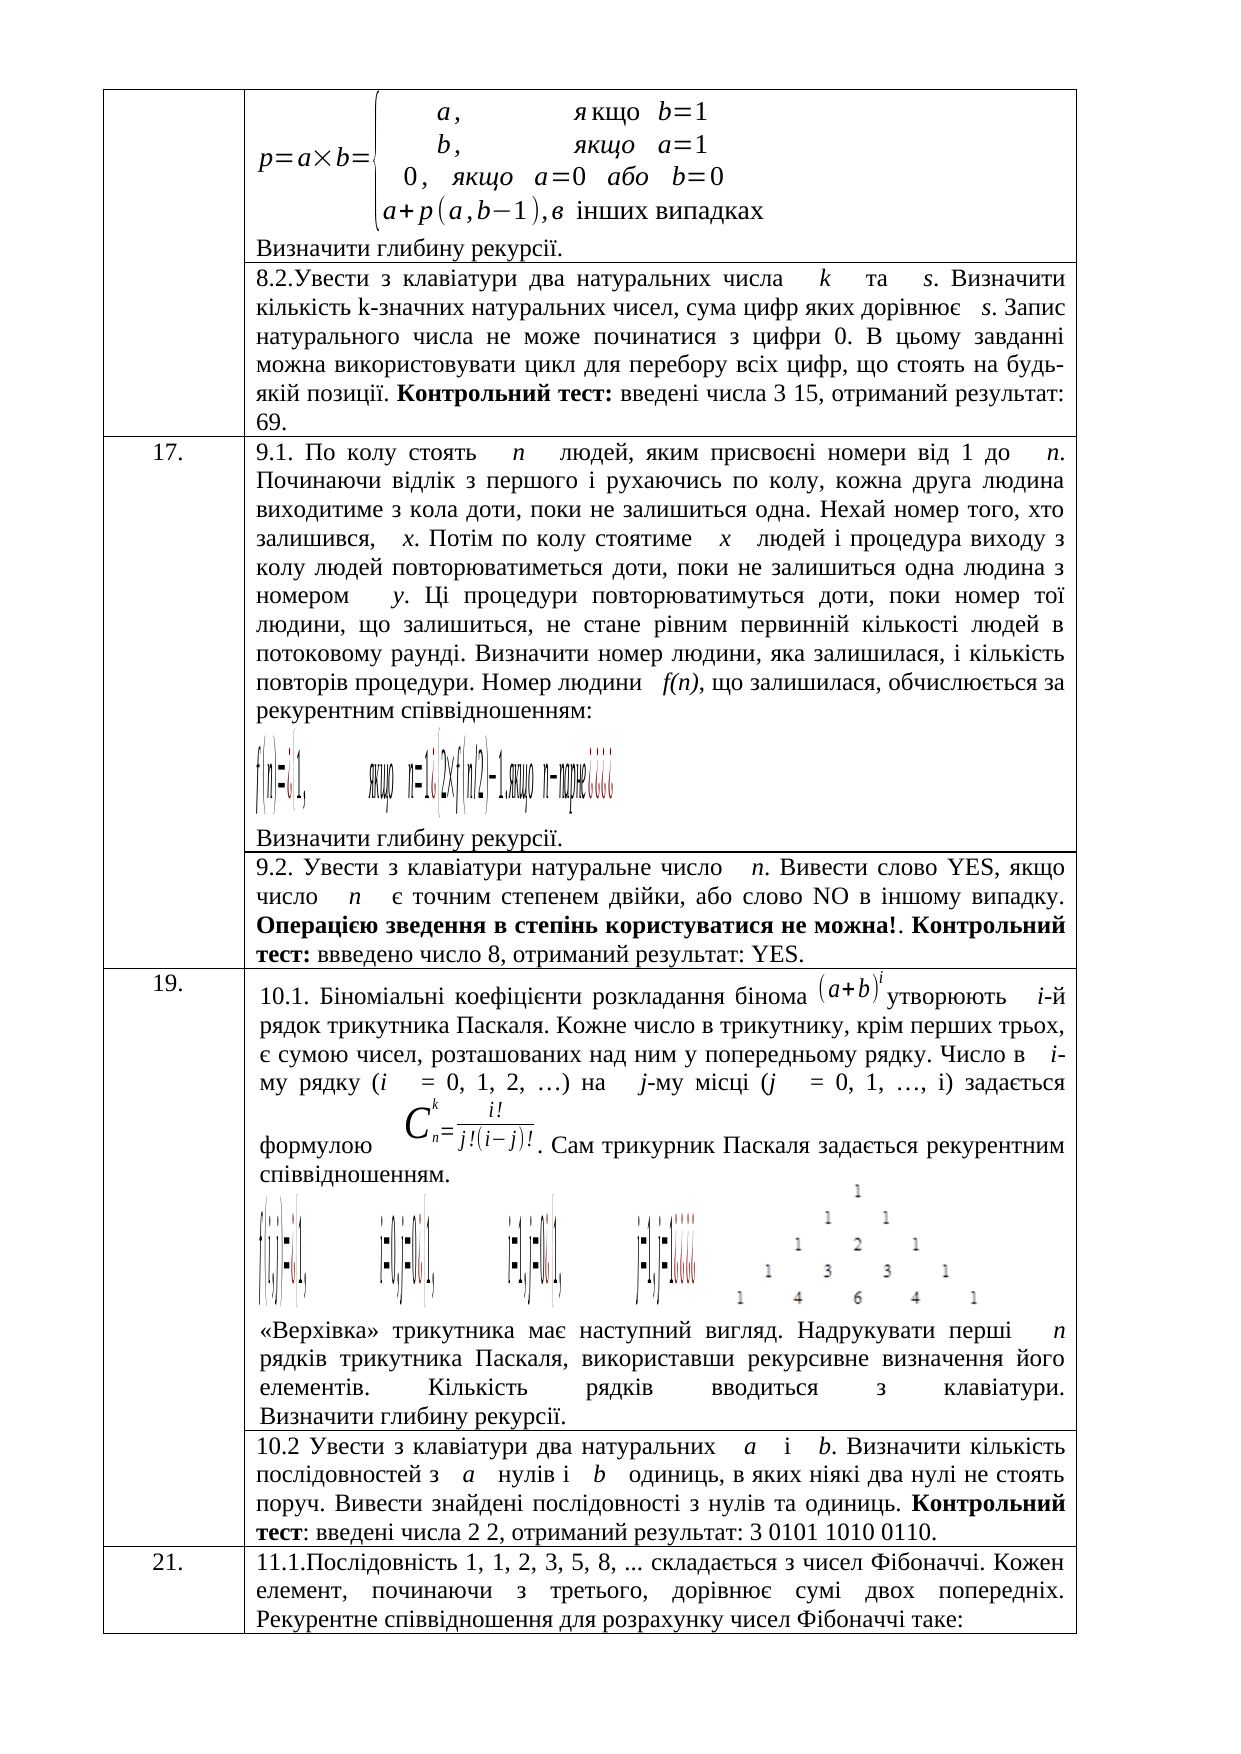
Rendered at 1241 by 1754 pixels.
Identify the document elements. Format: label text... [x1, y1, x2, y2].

table_cell [104, 437, 244, 967]
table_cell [245, 1547, 1076, 1633]
table_cell [104, 90, 244, 436]
table_cell 9.2. Увести з клавіатури натуральне число n. Вивести слово YES, якщо число n є точним степенем двійки, або слово NO в іншому випадку. Операцією зведення в степінь користуватися не можна!. Контрольний тест: ввведено число 8, отриманий результат: YES. [245, 853, 1076, 967]
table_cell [245, 90, 1076, 262]
table_cell 9.1. По колу стоять n людей, яким присвоєні номери від 1 до n. Починаючи відлік з першого і рухаючись по колу, кожна друга людина виходитиме з кола доти, поки не залишиться одна. Нехай номер того, хто залишився, x. Потім по колу стоятиме x людей і процедура виходу з колу людей повторюватиметься доти, поки не залишиться одна людина з номером y. Ці процедури повторюватимуться доти, поки номер тої людини, що залишиться, не стане рівним первинній кількості людей в потоковому раунді. Визначити номер людини, яка залишилася, і кількість повторів процедури. Номер людини f(n), що залишилася, обчислюється за рекурентним співвідношенням: Визначити глибину рекурсії. [245, 437, 1076, 851]
table_cell [104, 1547, 244, 1633]
table_cell [104, 969, 244, 1546]
picture [728, 1177, 979, 1309]
table_cell 8.2.Увести з клавіатури два натуральних числа k та s. Визначити кількість k-значних натуральних чисел, сума цифр яких дорівнює s. Запис натурального числа не може починатися з цифри 0. В цьому завданні можна використовувати цикл для перебору всіх цифр, що стоять на будь-якій позиції. Контрольний тест: введені числа 3 15, отриманий результат: 69. [245, 263, 1076, 436]
table_cell 10.1. Біноміальні коефіцієнти розкладання бінома утворюють і-й рядок трикутника Паскаля. Кожне число в трикутнику, крім перших трьох, є сумою чисел, розташованих над ним у попередньому рядку. Число в і-му рядку (і = 0, 1, 2, …) на j-му місці (j = 0, 1, …, i) задається формулою . Сам трикурник Паскаля задається рекурентним співвідношенням. «Верхівка» трикутника має наступний вигляд. Надрукувати перші n рядків трикутника Паскаля, використавши рекурсивне визначення його елементів. Кількість рядків вводиться з клавіатури. Визначити глибину рекурсії. [245, 969, 1076, 1430]
table_cell 10.2 Увести з клавіатури два натуральних a і b. Визначити кількість послідовностей з a нулів і b одиниць, в яких ніякі два нулі не стоять поруч. Вивести знайдені послідовності з нулів та одиниць. Контрольний тест: введені числа 2 2, отриманий результат: 3 0101 1010 0110. [245, 1431, 1076, 1546]
